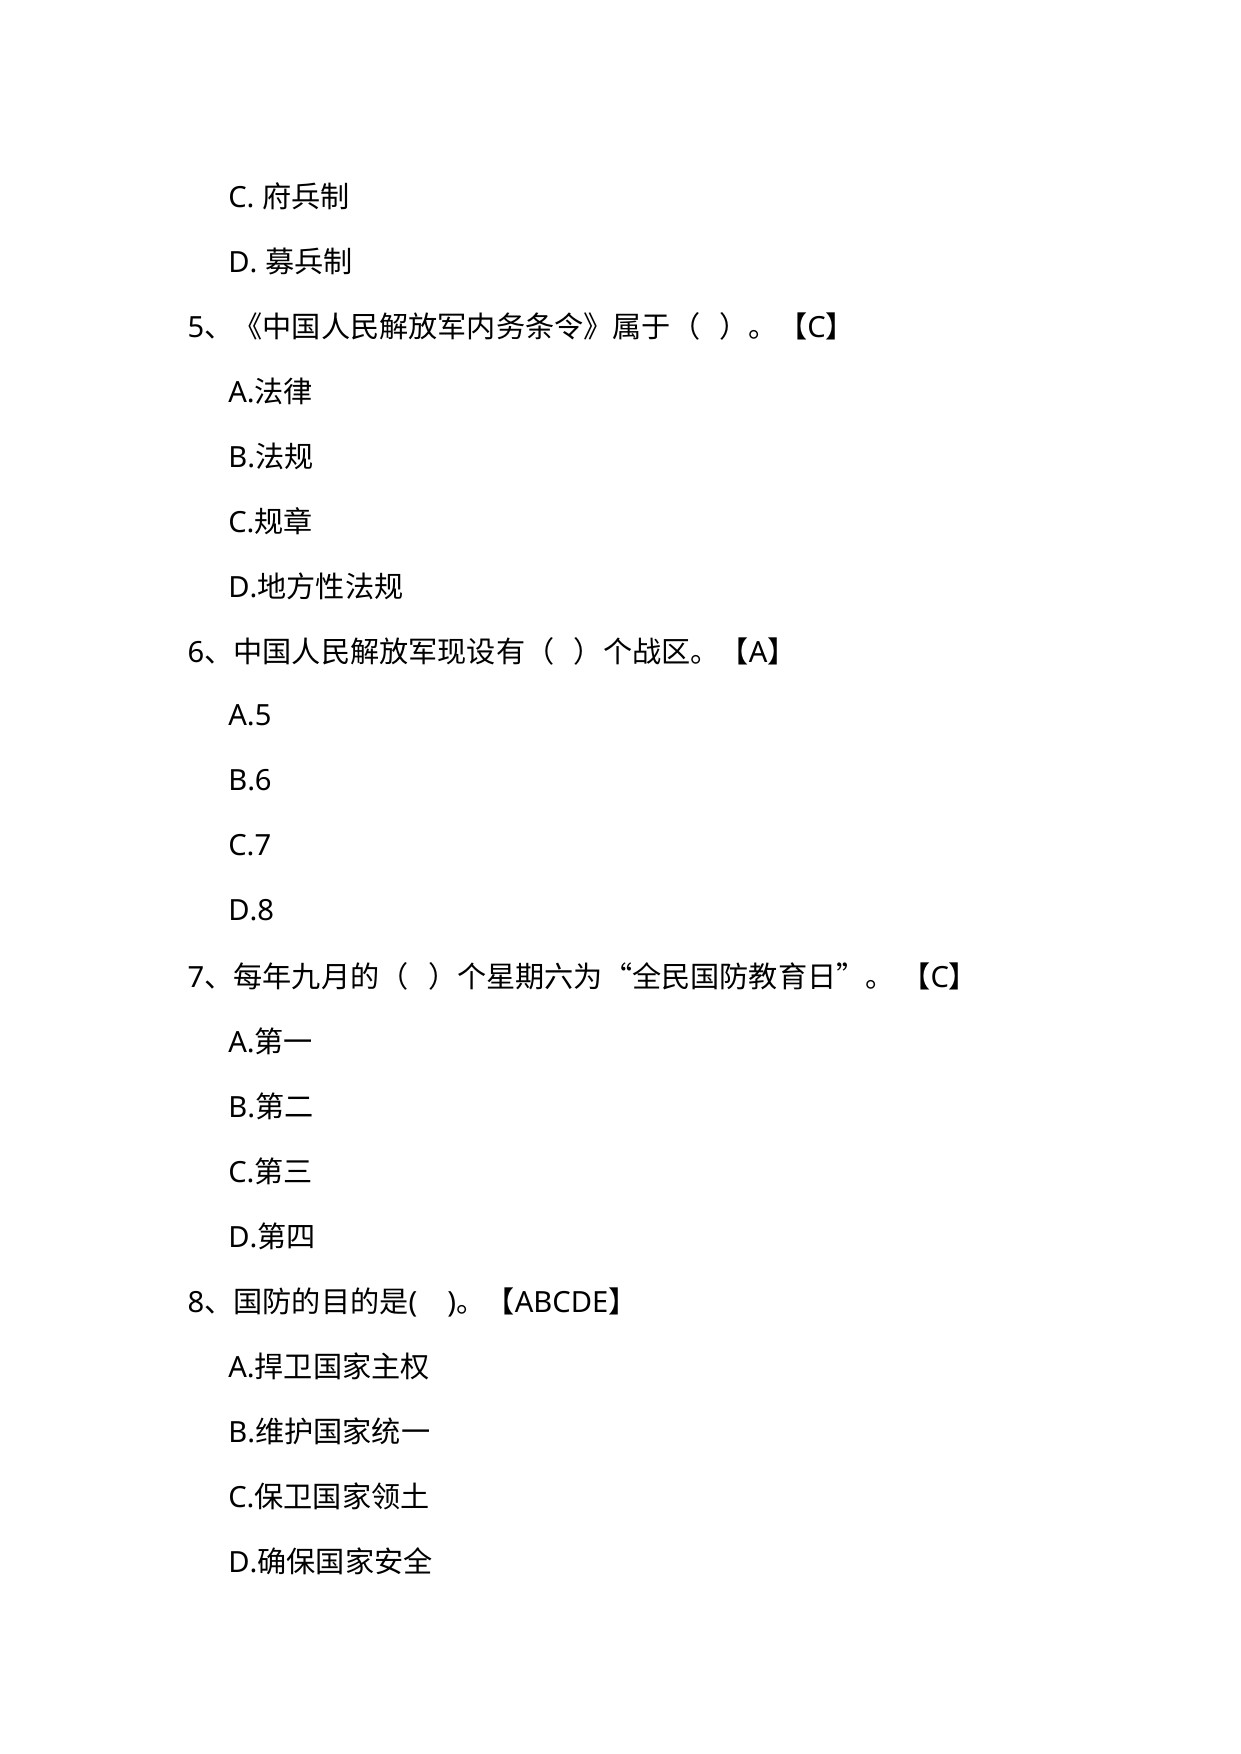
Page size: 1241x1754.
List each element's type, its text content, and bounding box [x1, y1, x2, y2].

text 7、每年九月的（ ）个星期六为“全民国防教育日”。 【C】 [187, 942, 1053, 1007]
text C.保卫国家领土 [187, 1462, 1053, 1527]
text 6、中国人民解放军现设有（ ）个战区。【A】 [187, 617, 1053, 682]
text C.第三 [187, 1137, 1053, 1202]
text C.规章 [187, 487, 1053, 552]
text D.8 [187, 877, 1053, 942]
text D.第四 [187, 1202, 1053, 1267]
text C. 府兵制 [187, 162, 1053, 227]
text A.第一 [187, 1007, 1053, 1072]
text A.法律 [187, 357, 1053, 422]
text D. 募兵制 [187, 227, 1053, 292]
text B.6 [187, 747, 1053, 812]
text 5、《中国人民解放军内务条令》属于（ ）。【C】 [187, 292, 1053, 357]
text 8、国防的目的是( )。【ABCDE】 [187, 1267, 1053, 1332]
text B.第二 [187, 1072, 1053, 1137]
text B.维护国家统一 [187, 1397, 1053, 1462]
text A.捍卫国家主权 [187, 1332, 1053, 1397]
text B.法规 [187, 422, 1053, 487]
text C.7 [187, 812, 1053, 877]
text D.地方性法规 [187, 552, 1053, 617]
text D.确保国家安全 [187, 1527, 1053, 1592]
text A.5 [187, 682, 1053, 747]
